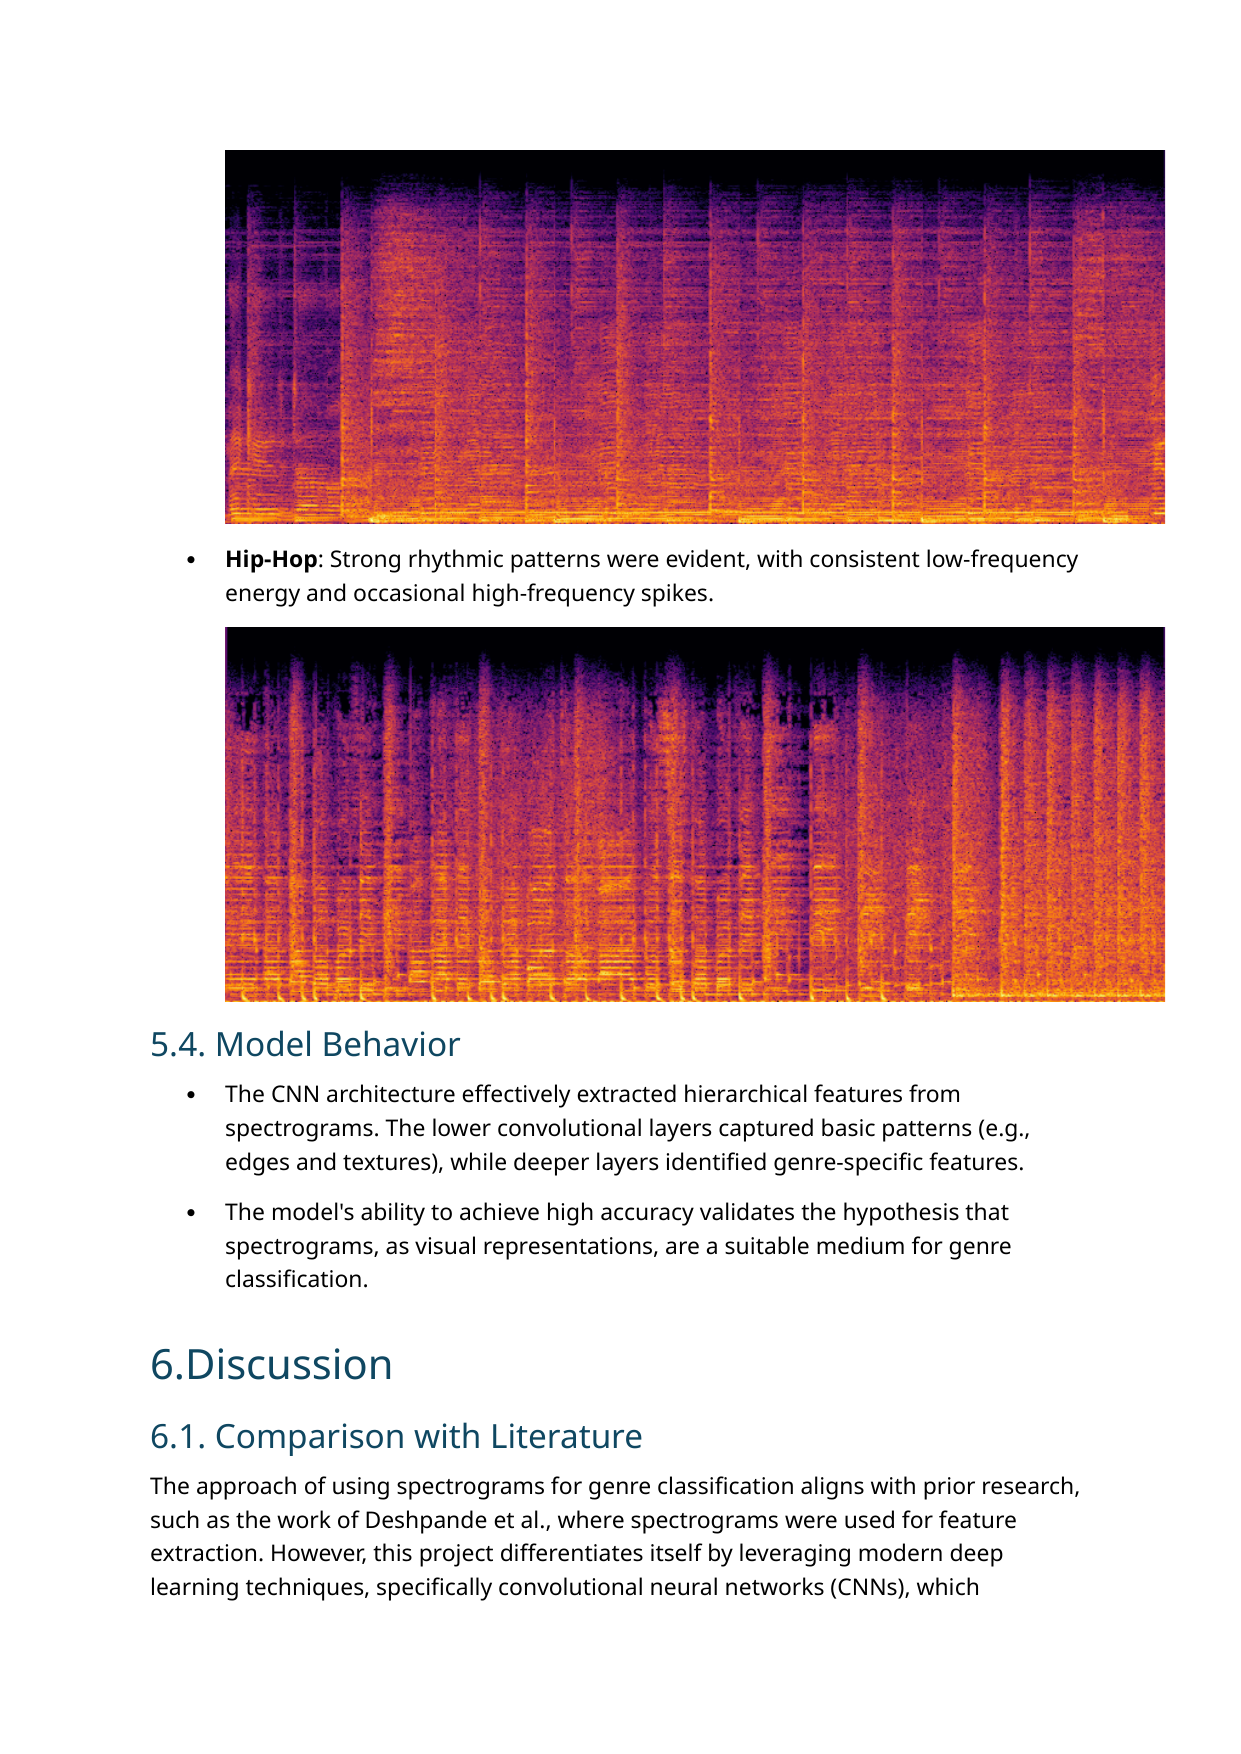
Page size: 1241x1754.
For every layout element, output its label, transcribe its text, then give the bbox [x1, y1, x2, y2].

subtitle 6.1. Comparison with Literature [150, 1412, 1090, 1458]
subtitle 5.4. Model Behavior [150, 1021, 1090, 1066]
picture [225, 627, 1166, 1002]
list Hip-Hop: Strong rhythmic patterns were evident, with consistent low-frequency energy and occasional high-frequency spikes. [187, 543, 1090, 608]
list The model's ability to achieve high accuracy validates the hypothesis that spectrograms, as visual representations, are a suitable medium for genre classification. [187, 1196, 1090, 1294]
list The CNN architecture effectively extracted hierarchical features from spectrograms. The lower convolutional layers captured basic patterns (e.g., edges and textures), while deeper layers identified genre-specific features. [187, 1078, 1090, 1177]
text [150, 1470, 1090, 1602]
subtitle 6.Discussion [150, 1334, 1090, 1391]
picture [225, 150, 1166, 524]
